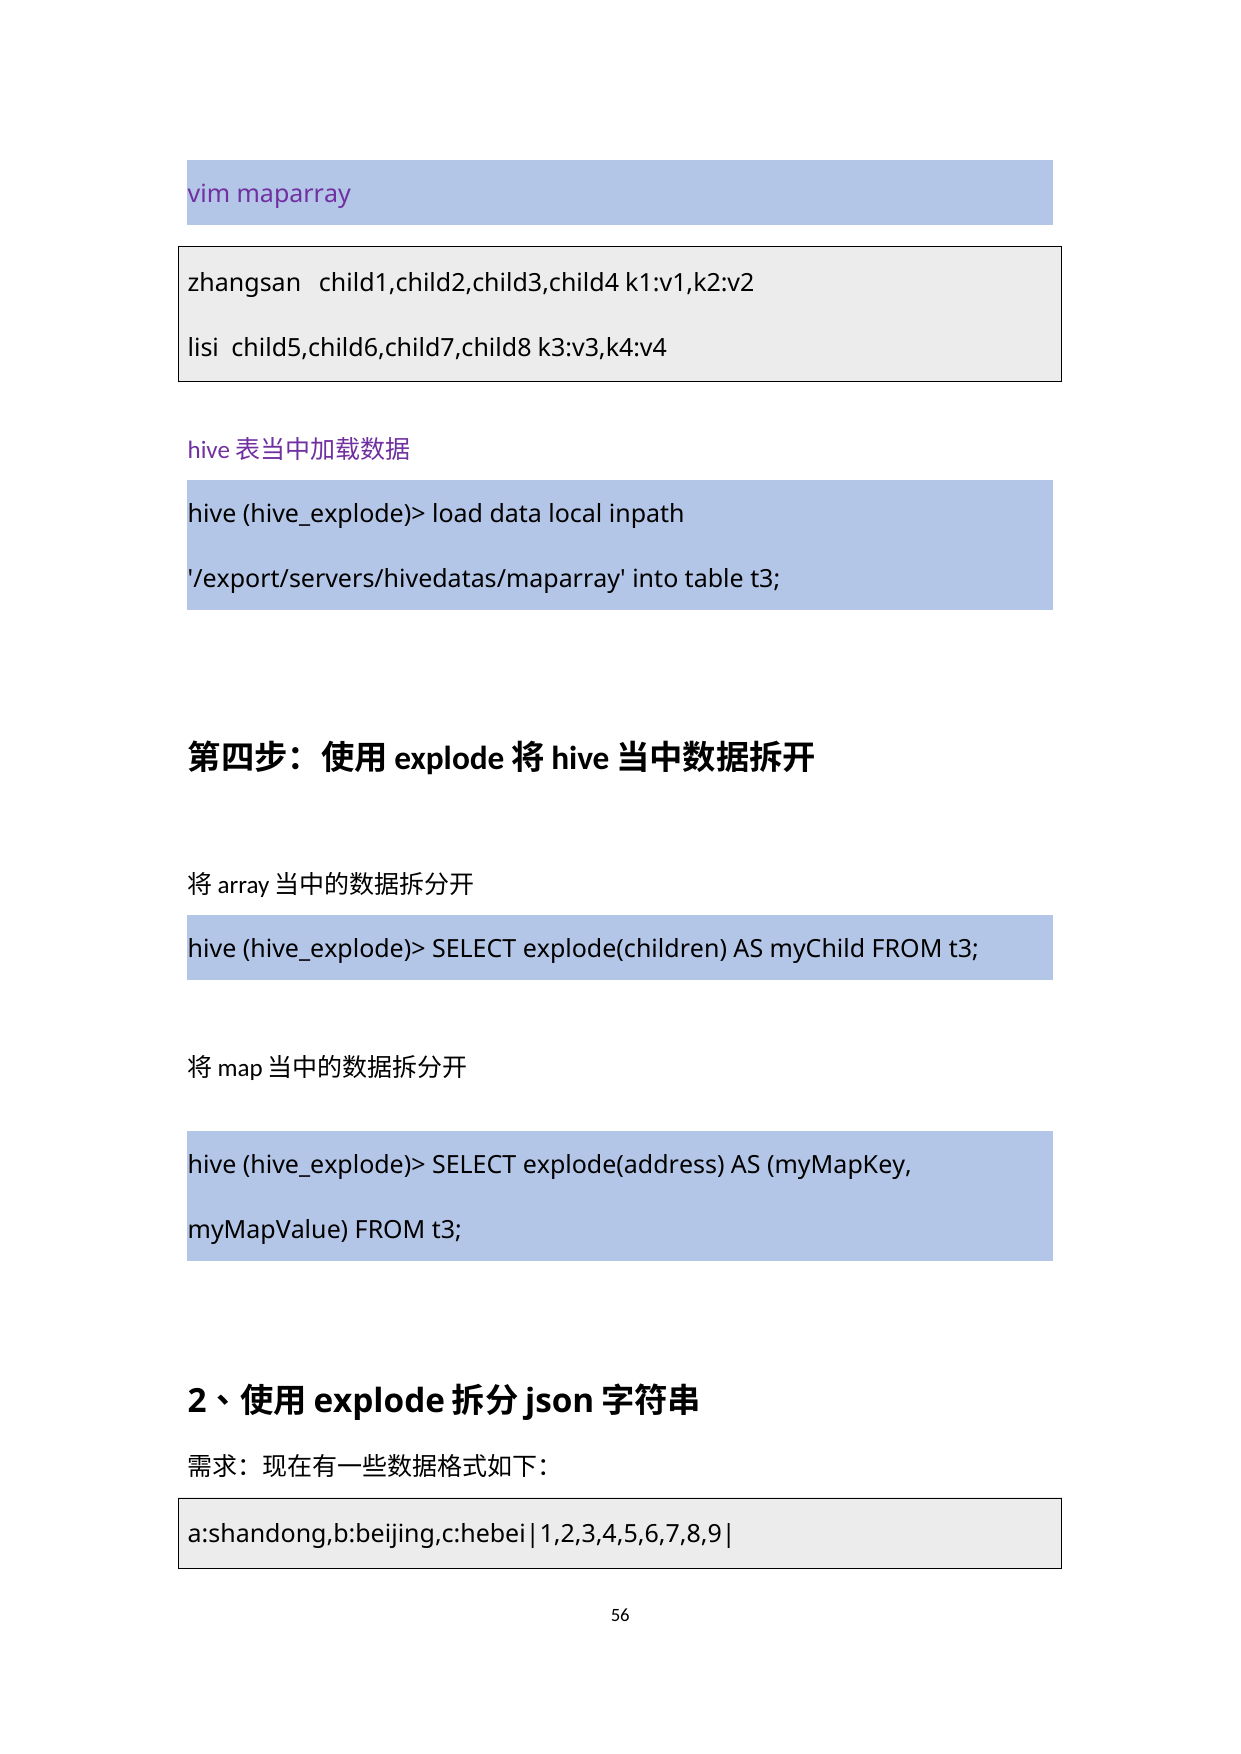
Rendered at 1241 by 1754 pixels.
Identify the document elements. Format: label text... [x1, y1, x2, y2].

text hive (hive_explode)> SELECT explode(address) AS (myMapKey, myMapValue) FROM t3; [187, 1131, 1053, 1261]
text 将map当中的数据拆分开 [187, 1033, 1053, 1098]
text hive (hive_explode)> load data local inpath '/export/servers/hivedatas/maparray' into table t3; [187, 480, 1053, 610]
subtitle 第四步：使用explode将hive当中数据拆开 [187, 723, 1053, 788]
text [179, 1499, 1061, 1568]
subtitle 2、使用explode拆分json字符串 [187, 1367, 1053, 1432]
text 需求：现在有一些数据格式如下： [187, 1432, 1053, 1497]
text hive (hive_explode)> SELECT explode(children) AS myChild FROM t3; [187, 915, 1053, 980]
text hive表当中加载数据 [187, 415, 1053, 480]
text lisi child5,child6,child7,child8 k3:v3,k4:v4 [179, 311, 1061, 381]
text 将array当中的数据拆分开 [187, 850, 1053, 915]
text vim maparray [187, 160, 1053, 225]
text zhangsan child1,child2,child3,child4 k1:v1,k2:v2 [179, 247, 1061, 311]
